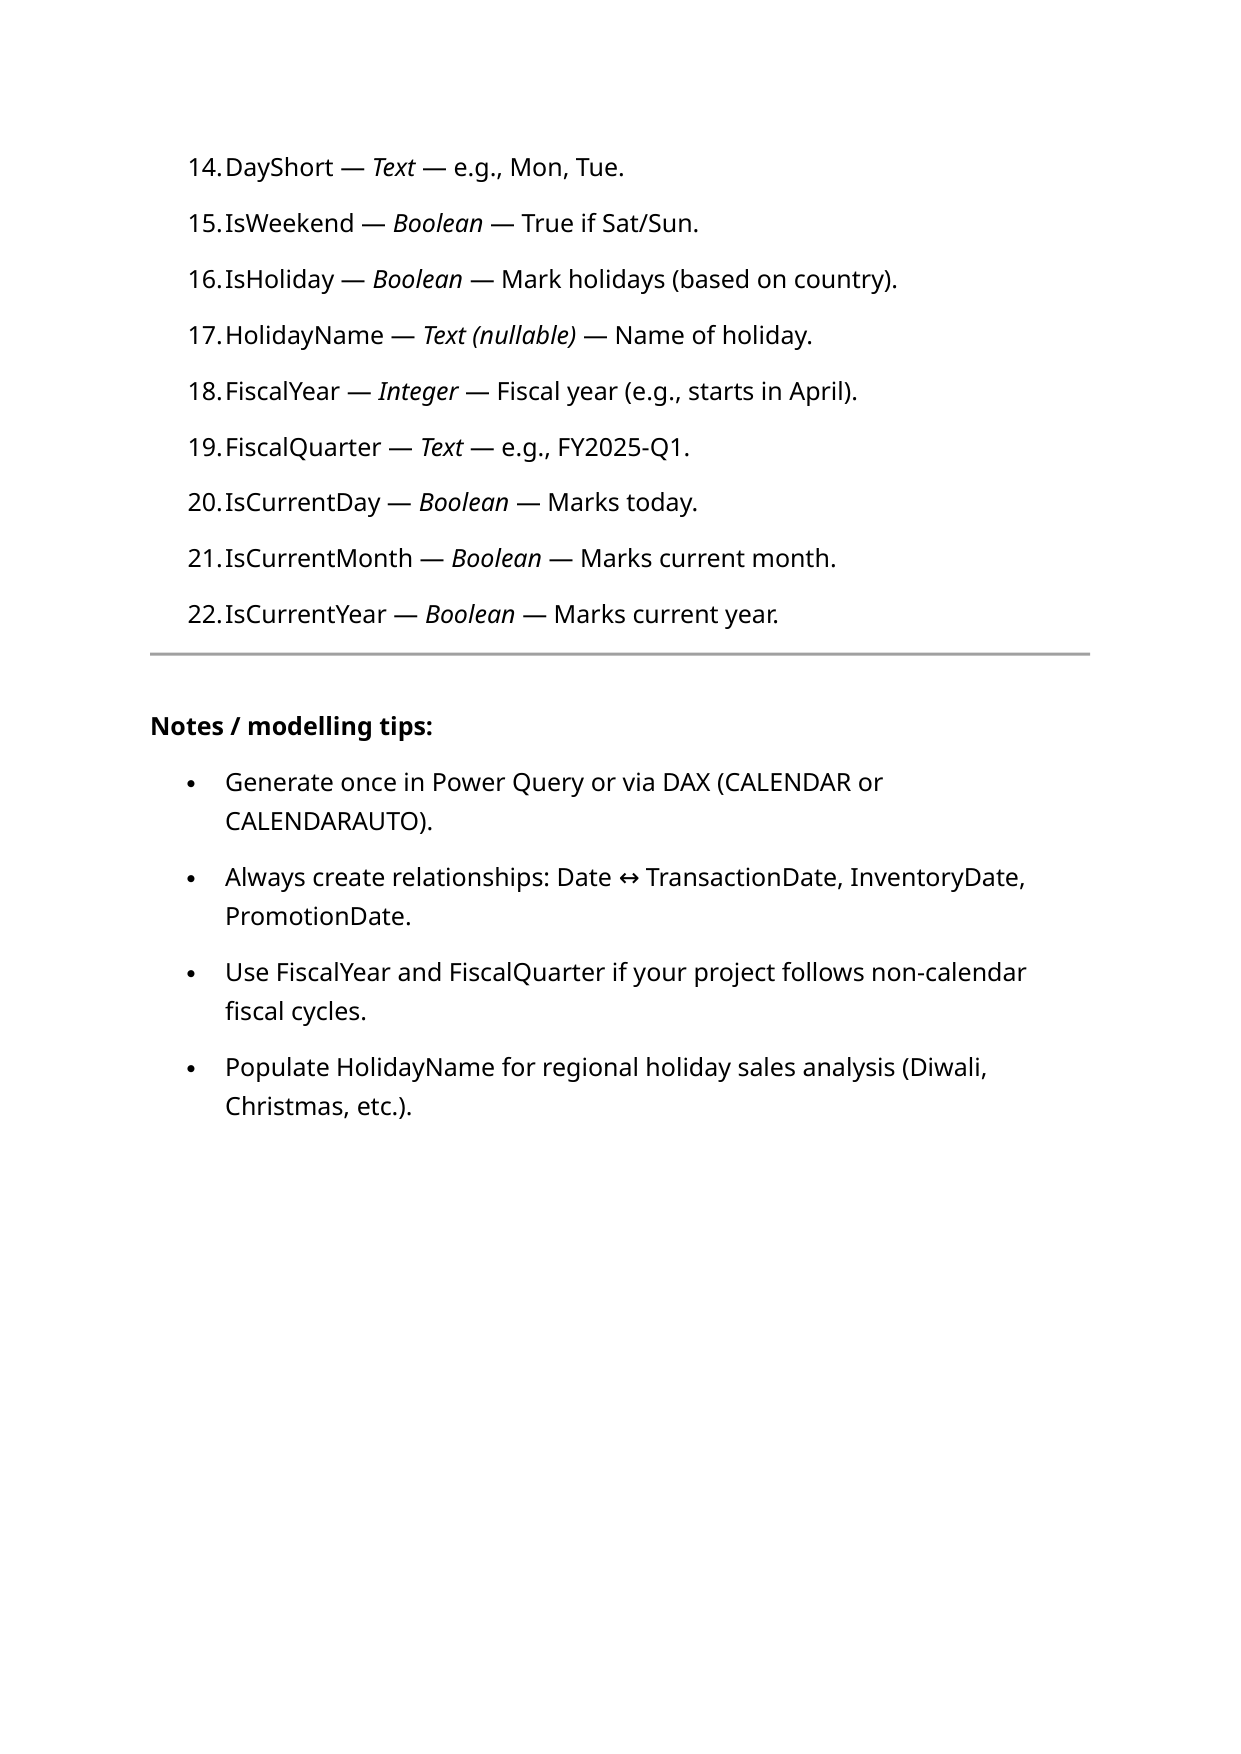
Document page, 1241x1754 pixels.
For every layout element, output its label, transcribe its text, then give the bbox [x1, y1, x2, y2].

list IsCurrentDay — Boolean — Marks today. [187, 485, 1090, 519]
list HolidayName — Text (nullable) — Name of holiday. [187, 317, 1090, 352]
list Always create relationships: Date ↔ TransactionDate, InventoryDate, PromotionDate. [187, 859, 1090, 932]
list Populate HolidayName for regional holiday sales analysis (Diwali, Christmas, etc.). [187, 1049, 1090, 1122]
list FiscalYear — Integer — Fiscal year (e.g., starts in April). [187, 373, 1090, 407]
list DayShort — Text — e.g., Mon, Tue. [187, 150, 1090, 184]
list Use FiscalYear and FiscalQuarter if your project follows non-calendar fiscal cycles. [187, 954, 1090, 1027]
list IsWeekend — Boolean — True if Sat/Sun. [187, 206, 1090, 240]
list Generate once in Power Query or via DAX (CALENDAR or CALENDARAUTO). [187, 764, 1090, 837]
list FiscalQuarter — Text — e.g., FY2025-Q1. [187, 429, 1090, 463]
list IsCurrentYear — Boolean — Marks current year. [187, 597, 1090, 631]
text Notes / modelling tips: [150, 708, 1090, 742]
list IsHoliday — Boolean — Mark holidays (based on country). [187, 262, 1090, 296]
list IsCurrentMonth — Boolean — Marks current month. [187, 541, 1090, 575]
